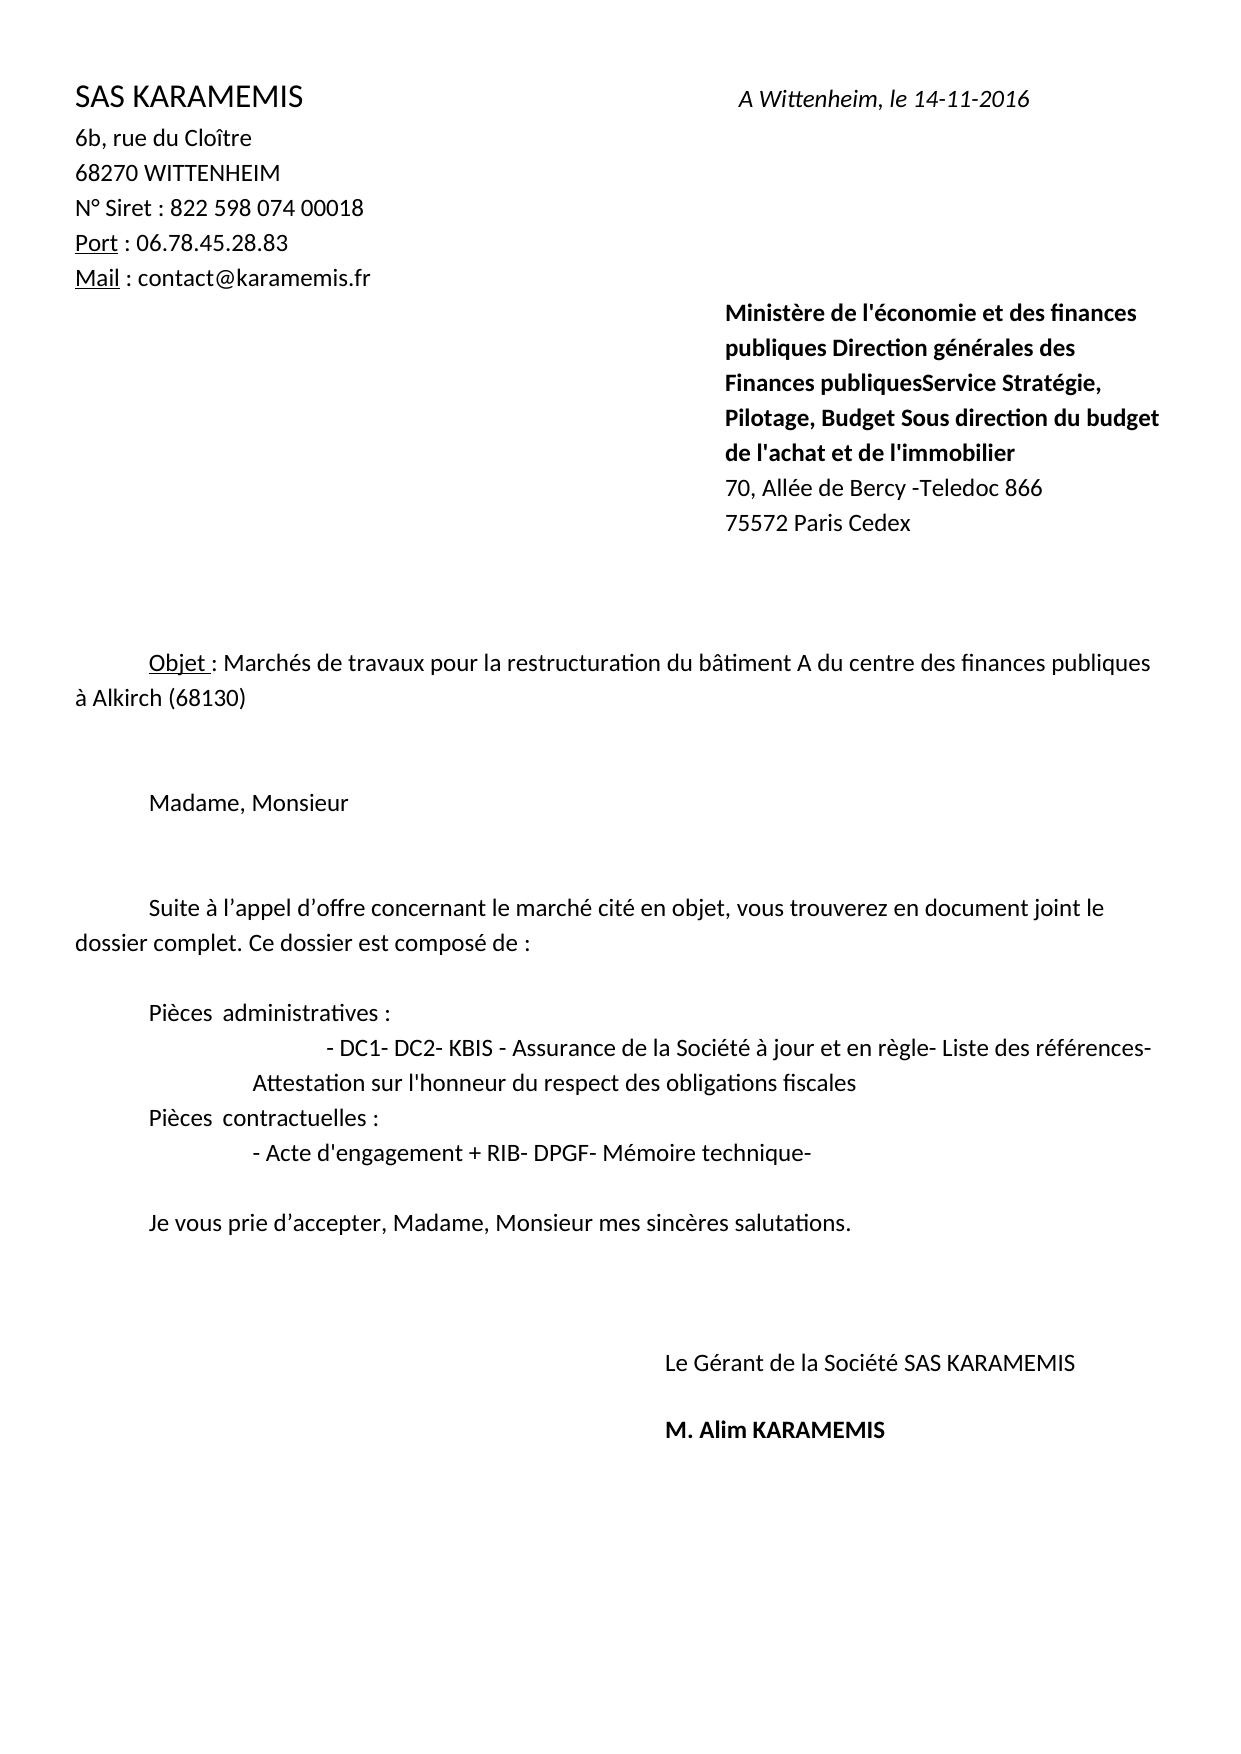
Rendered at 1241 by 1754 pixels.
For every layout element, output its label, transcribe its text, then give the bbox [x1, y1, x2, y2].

text M. Alim KARAMEMIS [75, 1414, 1165, 1445]
text 6b, rue du Cloître [75, 122, 1165, 152]
text Pièces administratives : [75, 997, 1165, 1027]
text N° Siret : 822 598 074 00018 [75, 192, 1165, 222]
text Madame, Monsieur [75, 787, 1165, 817]
text 68270 WITTENHEIM [75, 157, 1165, 187]
text 70, Allée de Bercy -Teledoc 866 [725, 472, 1165, 502]
text Port : 06.78.45.28.83 [75, 227, 1165, 257]
text Je vous prie d’accepter, Madame, Monsieur mes sincères salutations. [75, 1207, 1165, 1237]
text Mail : contact@karamemis.fr [75, 262, 1165, 292]
text Pièces contractuelles : [75, 1102, 1165, 1132]
text SAS KARAMEMIS A Wittenheim, le 14-11-2016 [75, 75, 1165, 116]
text 75572 Paris Cedex [725, 507, 1165, 537]
text Objet : Marchés de travaux pour la restructuration du bâtiment A du centre des finances publiques à Alkirch (68130) [75, 647, 1165, 712]
text Ministère de l'économie et des finances publiques Direction générales des Finances publiques [725, 297, 1165, 467]
text Suite à l’appel d’offre concernant le marché cité en objet, vous trouverez en document joint le dossier complet. Ce dossier est composé de : [75, 892, 1165, 957]
text + RIB [252, 1137, 1165, 1167]
text Le Gérant de la Société SAS KARAMEMIS [75, 1347, 1165, 1377]
